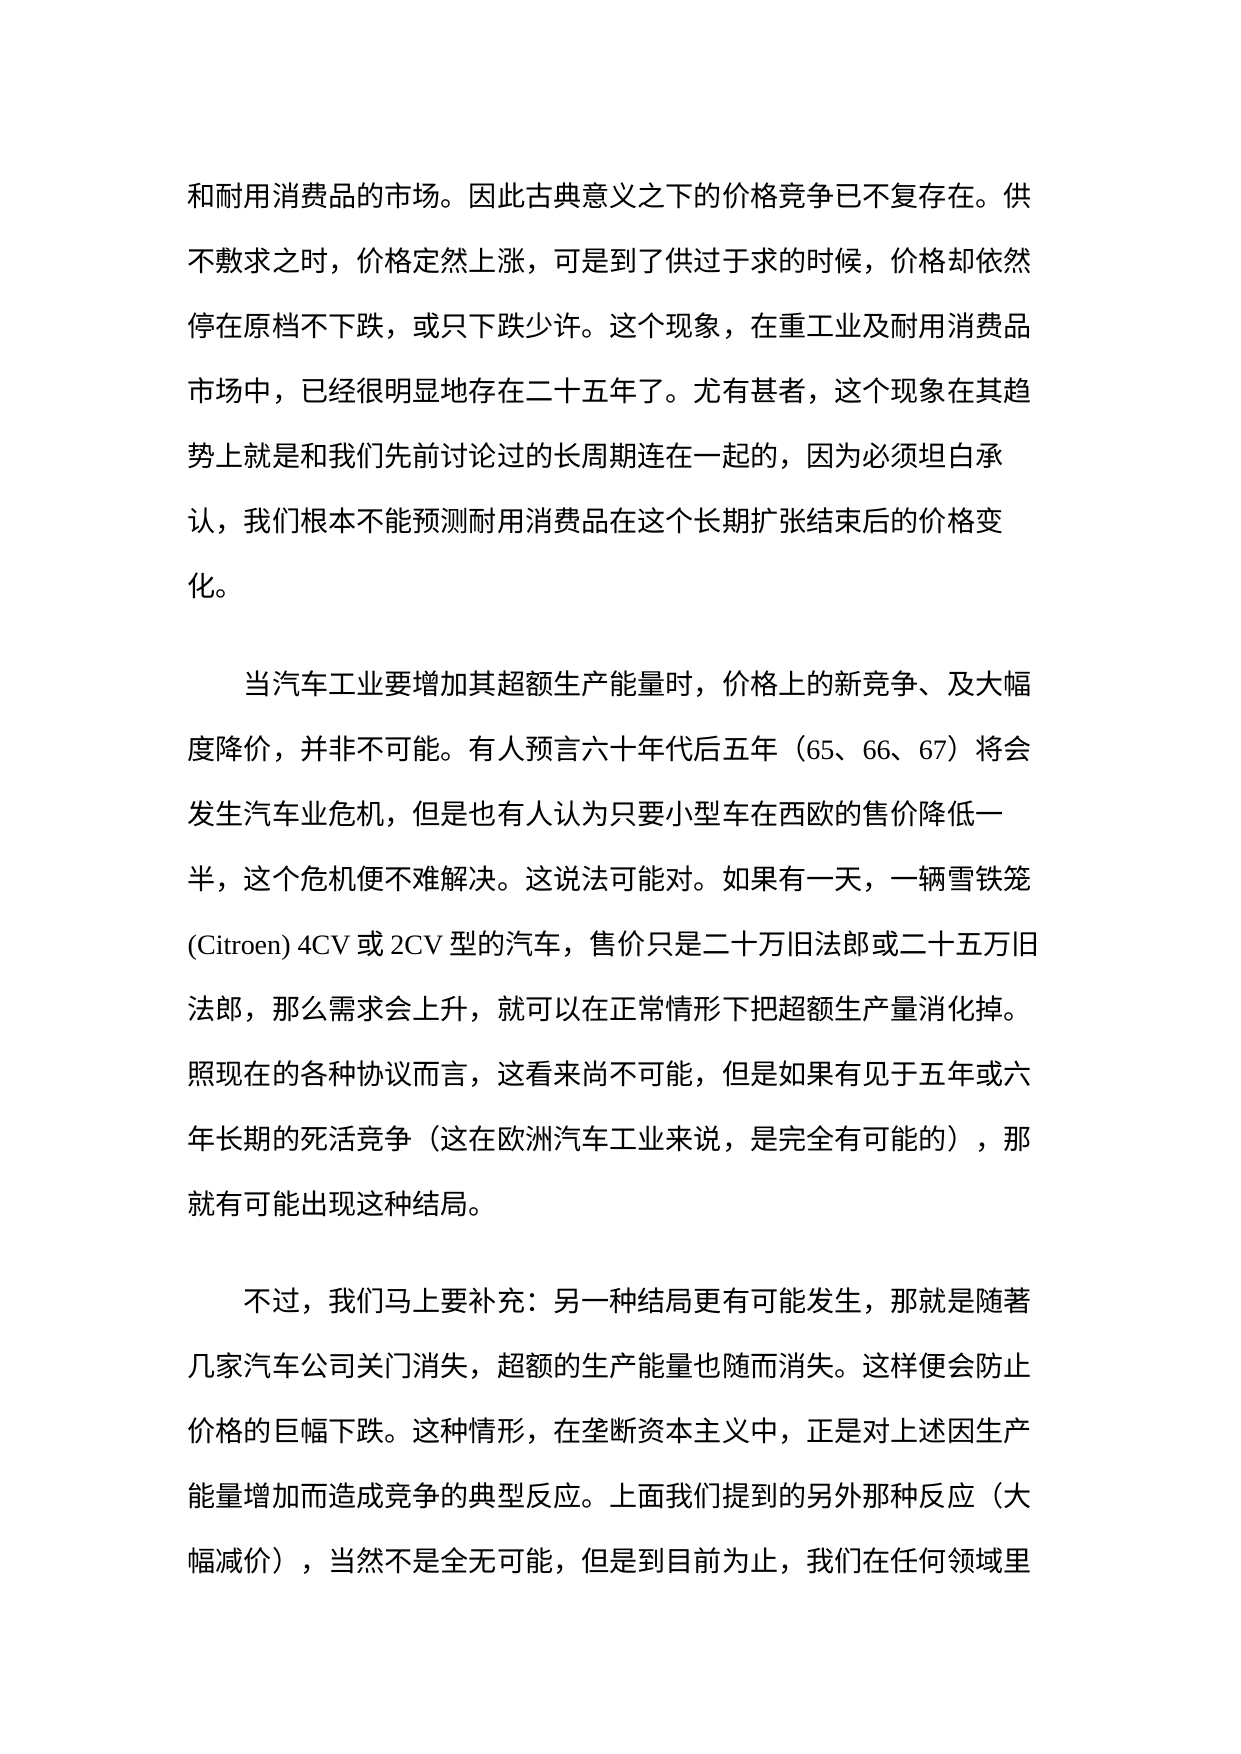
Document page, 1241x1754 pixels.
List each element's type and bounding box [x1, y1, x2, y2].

text [187, 162, 1053, 1592]
